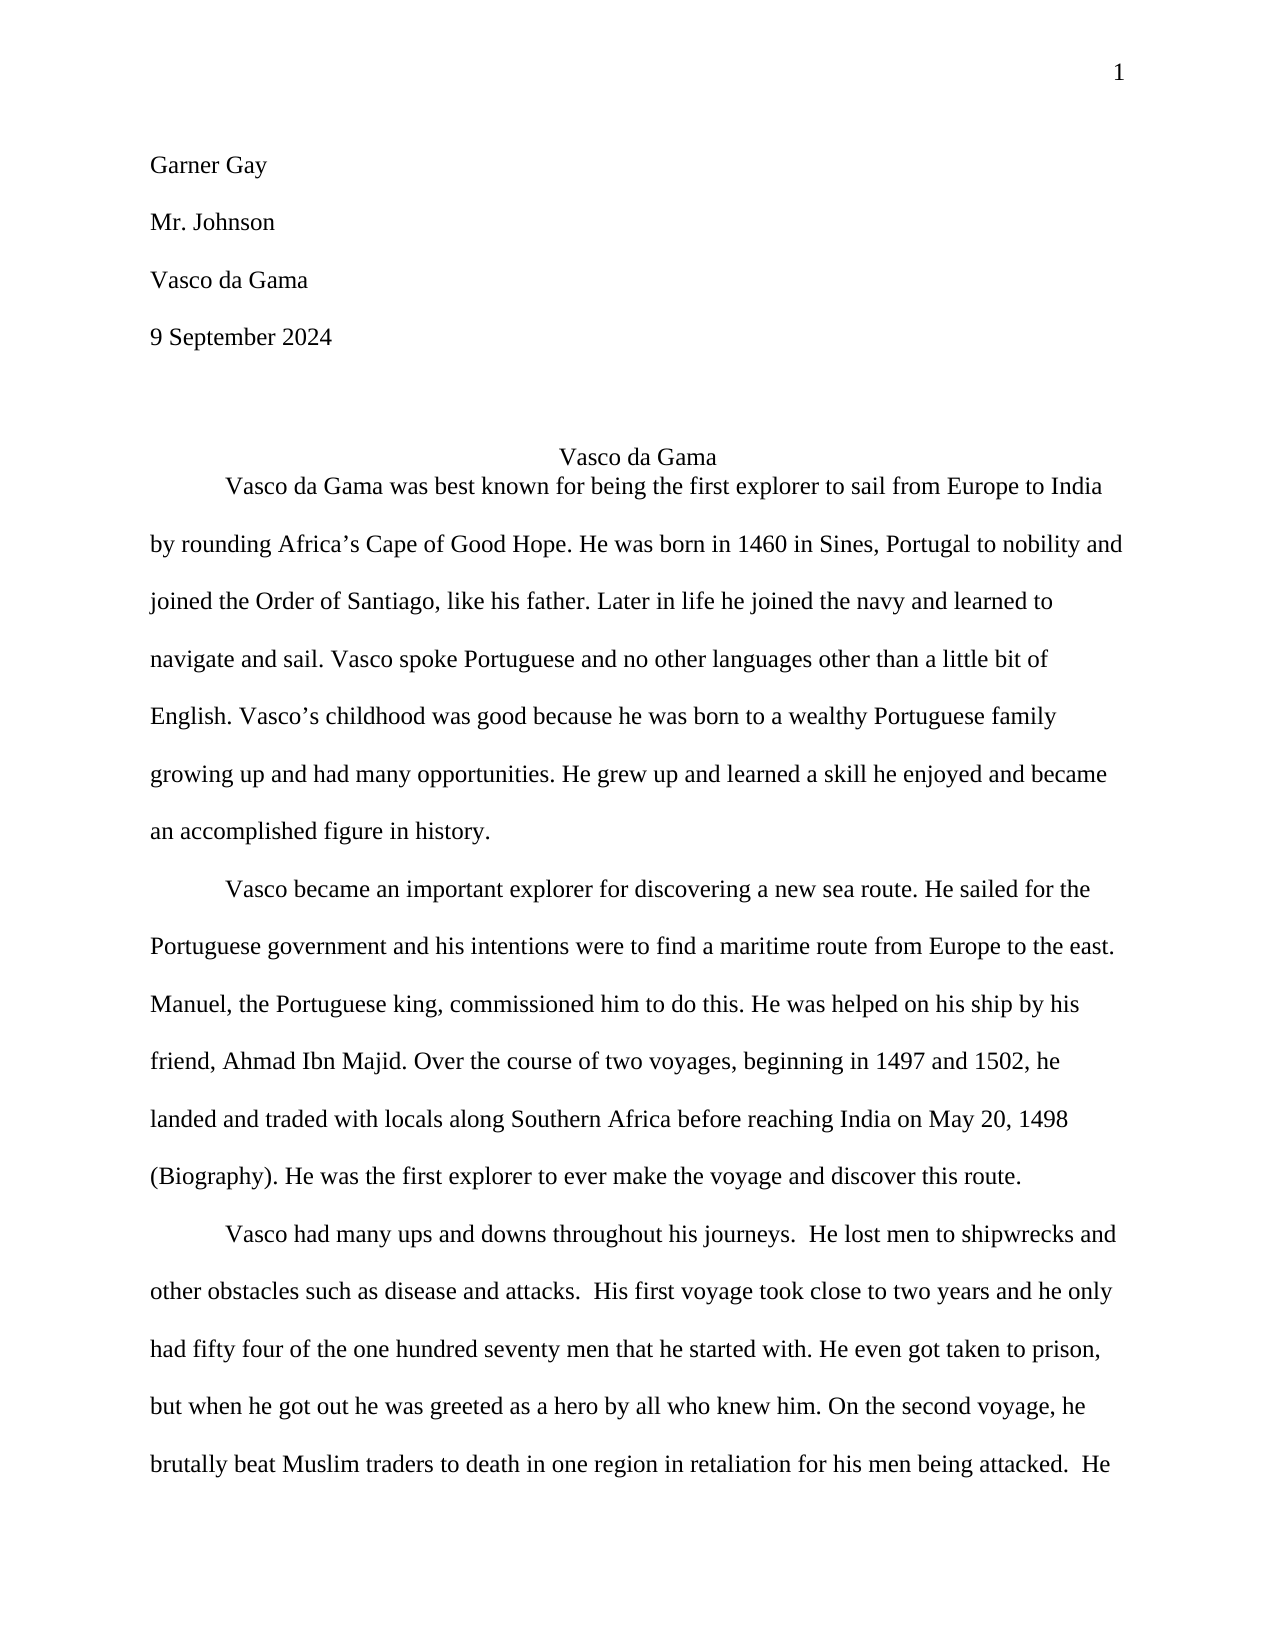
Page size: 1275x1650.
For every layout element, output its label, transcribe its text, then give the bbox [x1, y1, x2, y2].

text Mr. Johnson [150, 207, 1125, 236]
text Garner Gay [150, 150, 1125, 179]
text Vasco became an important explorer for discovering a new sea route. He sailed for the Portuguese government and his intentions were to find a maritime route from Europe to the east. Manuel, the Portuguese king, commissioned him to do this. He was helped on his ship by his friend, Ahmad Ibn Majid. Over the course of two voyages, beginning in 1497 and 1502, he landed and traded with locals along Southern Africa before reaching India on May 20, 1498 (Biography). He was the first explorer to ever make the voyage and discover this route. [150, 874, 1125, 1190]
text 9 September 2024 [150, 322, 1125, 351]
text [150, 1219, 1125, 1477]
text Vasco da Gama [150, 265, 1125, 294]
title Vasco da Gama [150, 442, 1125, 471]
text Vasco da Gama was best known for being the first explorer to sail from Europe to India by rounding Africa’s Cape of Good Hope. He was born in 1460 in Sines, Portugal to nobility and joined the Order of Santiago, like his father. Later in life he joined the navy and learned to navigate and sail. Vasco spoke Portuguese and no other languages other than a little bit of English. Vasco’s childhood was good because he was born to a wealthy Portuguese family growing up and had many opportunities. He grew up and learned a skill he enjoyed and became an accomplished figure in history. [150, 471, 1125, 845]
